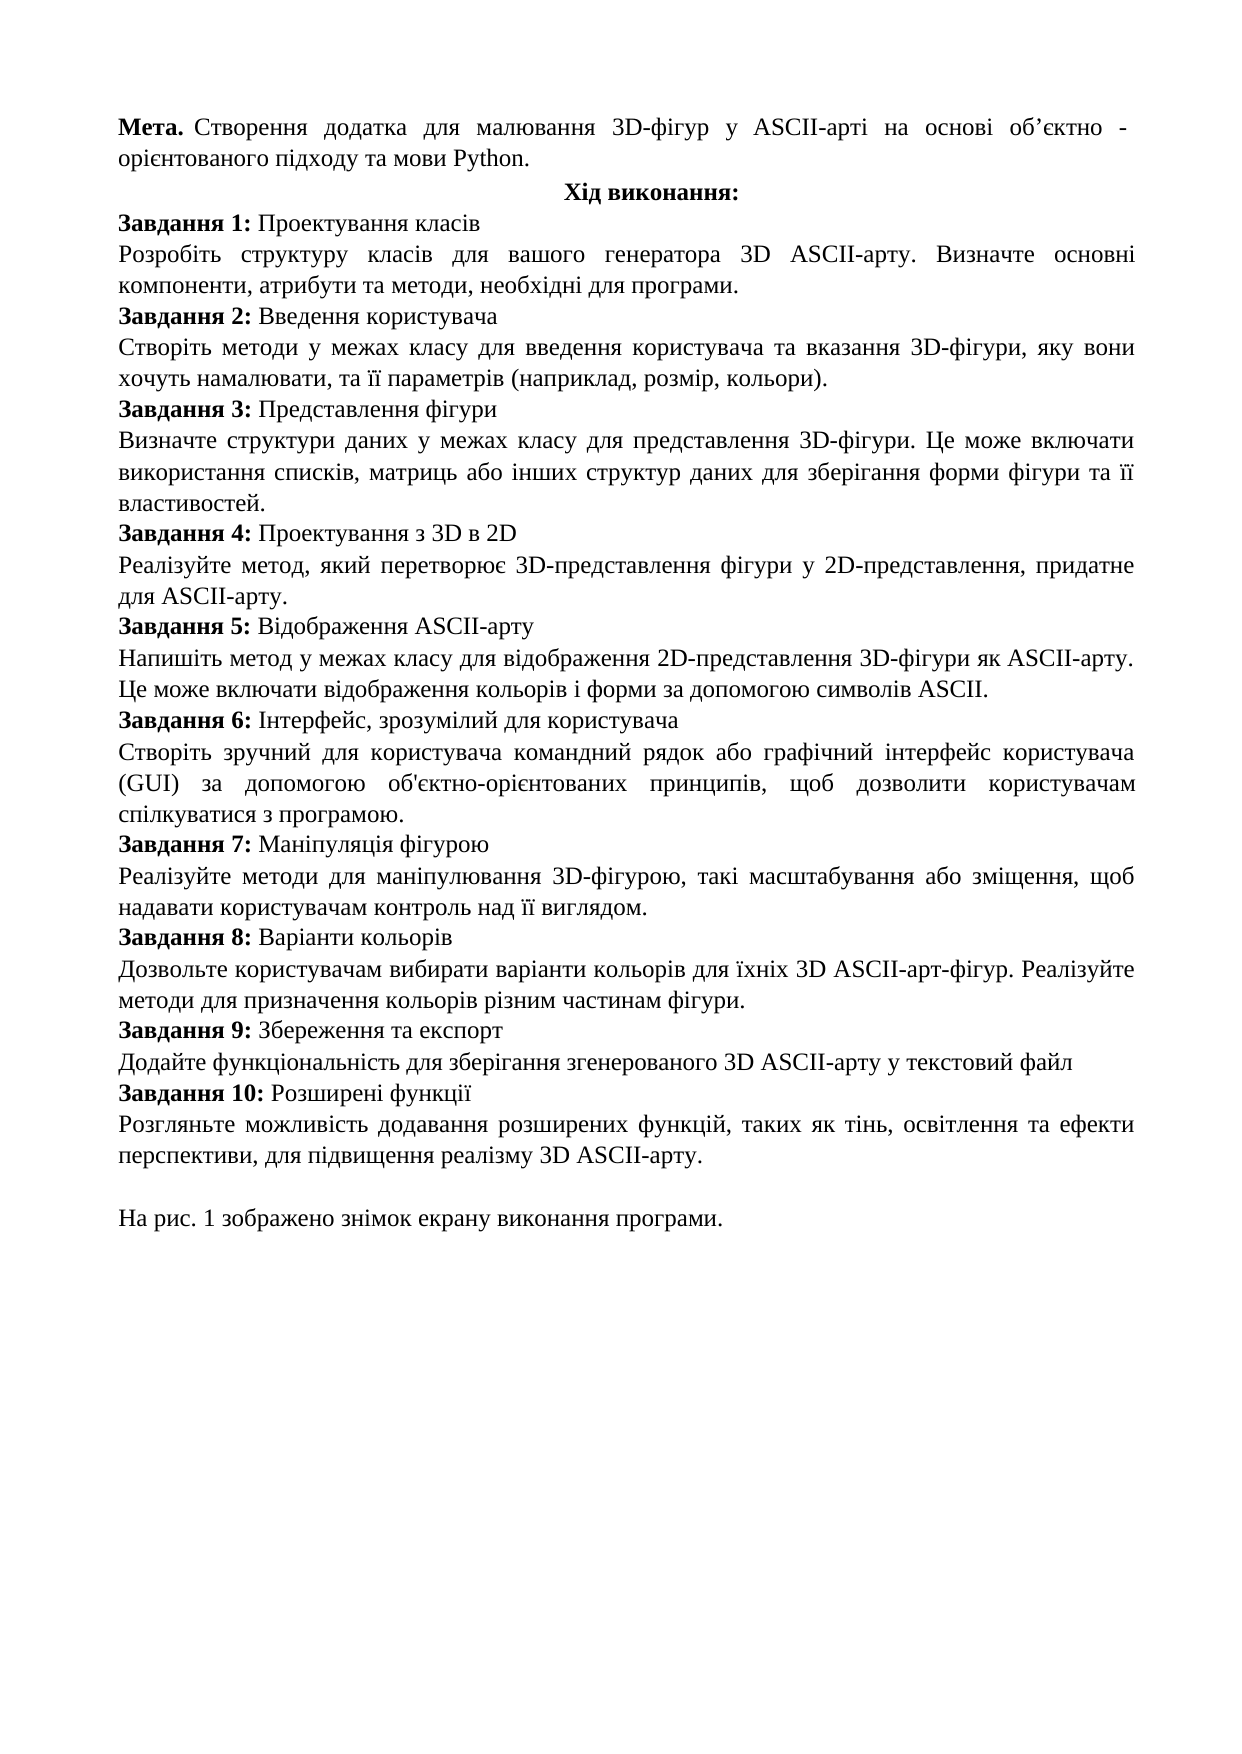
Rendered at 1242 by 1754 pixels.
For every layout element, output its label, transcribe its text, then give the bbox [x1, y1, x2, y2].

text Завдання 9: Збереження та експорт [118, 1016, 1148, 1044]
text Створіть методи у межах класу для введення користувача та вказання 3D-фігури, яку вони хочуть намалювати, та її параметрів (наприклад, розмір, кольори). [118, 332, 1136, 392]
text Реалізуйте методи для маніпулювання 3D-фігурою, такі масштабування або зміщення, щоб надавати користувачам контроль над її виглядом. [118, 861, 1136, 921]
text Створіть зручний для користувача командний рядок або графічний інтерфейс користувача (GUI) за допомогою об'єктно-орієнтованих принципів, щоб дозволити користувачам спілкуватися з програмою. [118, 737, 1136, 827]
text Завдання 10: Розширені функції [118, 1078, 1148, 1107]
text Завдання 3: Представлення фігури [118, 394, 1148, 423]
text Напишіть метод у межах класу для відображення 2D-представлення 3D-фігури як ASCII-арту. [118, 643, 1148, 672]
text Додайте функціональність для зберігання згенерованого 3D ASCII-арту у текстовий файл [118, 1047, 1148, 1076]
text Завдання 1: Проектування класів [116, 208, 482, 237]
text Завдання 8: Варіанти кольорів [118, 923, 1148, 951]
text Завдання 4: Проектування з 3D в 2D [118, 519, 1148, 547]
text На рис. 1 зображено знімок екрану виконання програми. [118, 1203, 1148, 1232]
text Завдання 7: Маніпуляція фігурою [118, 830, 1148, 858]
text Завдання 2: Введення користувача [118, 301, 1148, 330]
text Завдання 6: Інтерфейс, зрозумілий для користувача [118, 705, 1148, 734]
text Реалізуйте метод, який перетворює 3D-представлення фігури у 2D-представлення, придатне для ASCII-арту. [118, 550, 1136, 609]
text Дозвольте користувачам вибирати варіанти кольорів для їхніх 3D ASCII-арт-фігур. Реалізуйте методи для призначення кольорів різним частинам фігури. [118, 954, 1136, 1014]
text орієнтованого підходу та мови Python. [118, 143, 1148, 172]
text Мета. Cтворення додатка для малювання 3D-фігур у ASCII-арті на основі об’єктно - [118, 112, 1148, 141]
text Це може включати відображення кольорів і форми за допомогою символів ASCII. [118, 674, 1148, 703]
text Хід виконання: [286, 177, 1017, 206]
text Розгляньте можливість додавання розширених функцій, таких як тінь, освітлення та ефекти перспективи, для підвищення реалізму 3D ASCII-арту. [118, 1109, 1136, 1169]
text Визначте структури даних у межах класу для представлення 3D-фігури. Це може включати використання списків, матриць або інших структур даних для зберігання форми фігури та її властивостей. [118, 426, 1136, 516]
text Розробіть структуру класів для вашого генератора 3D ASCII-арту. Визначте основні компоненти, атрибути та методи, необхідні для програми. [118, 239, 1136, 299]
text Завдання 5: Відображення ASCII-арту [118, 612, 1148, 640]
